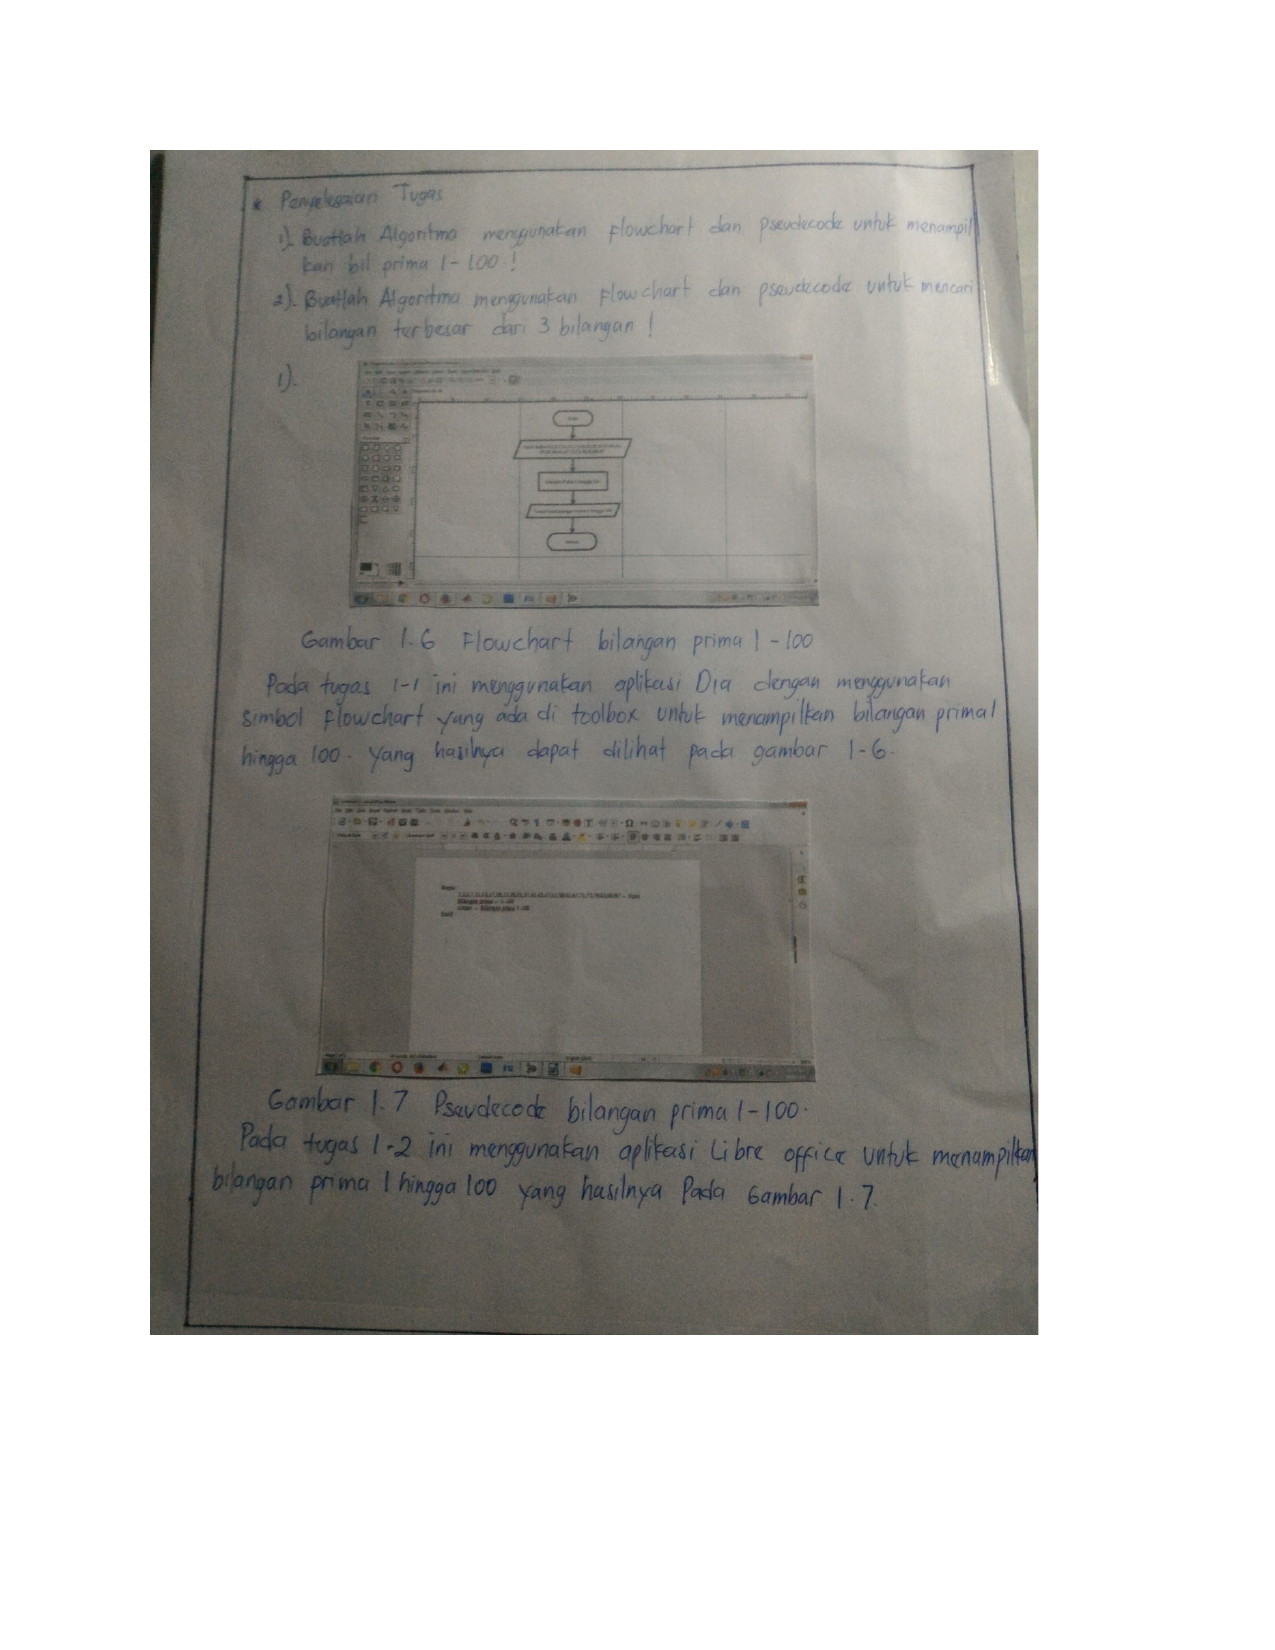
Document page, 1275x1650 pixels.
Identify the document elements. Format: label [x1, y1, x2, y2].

picture [150, 150, 1039, 1335]
